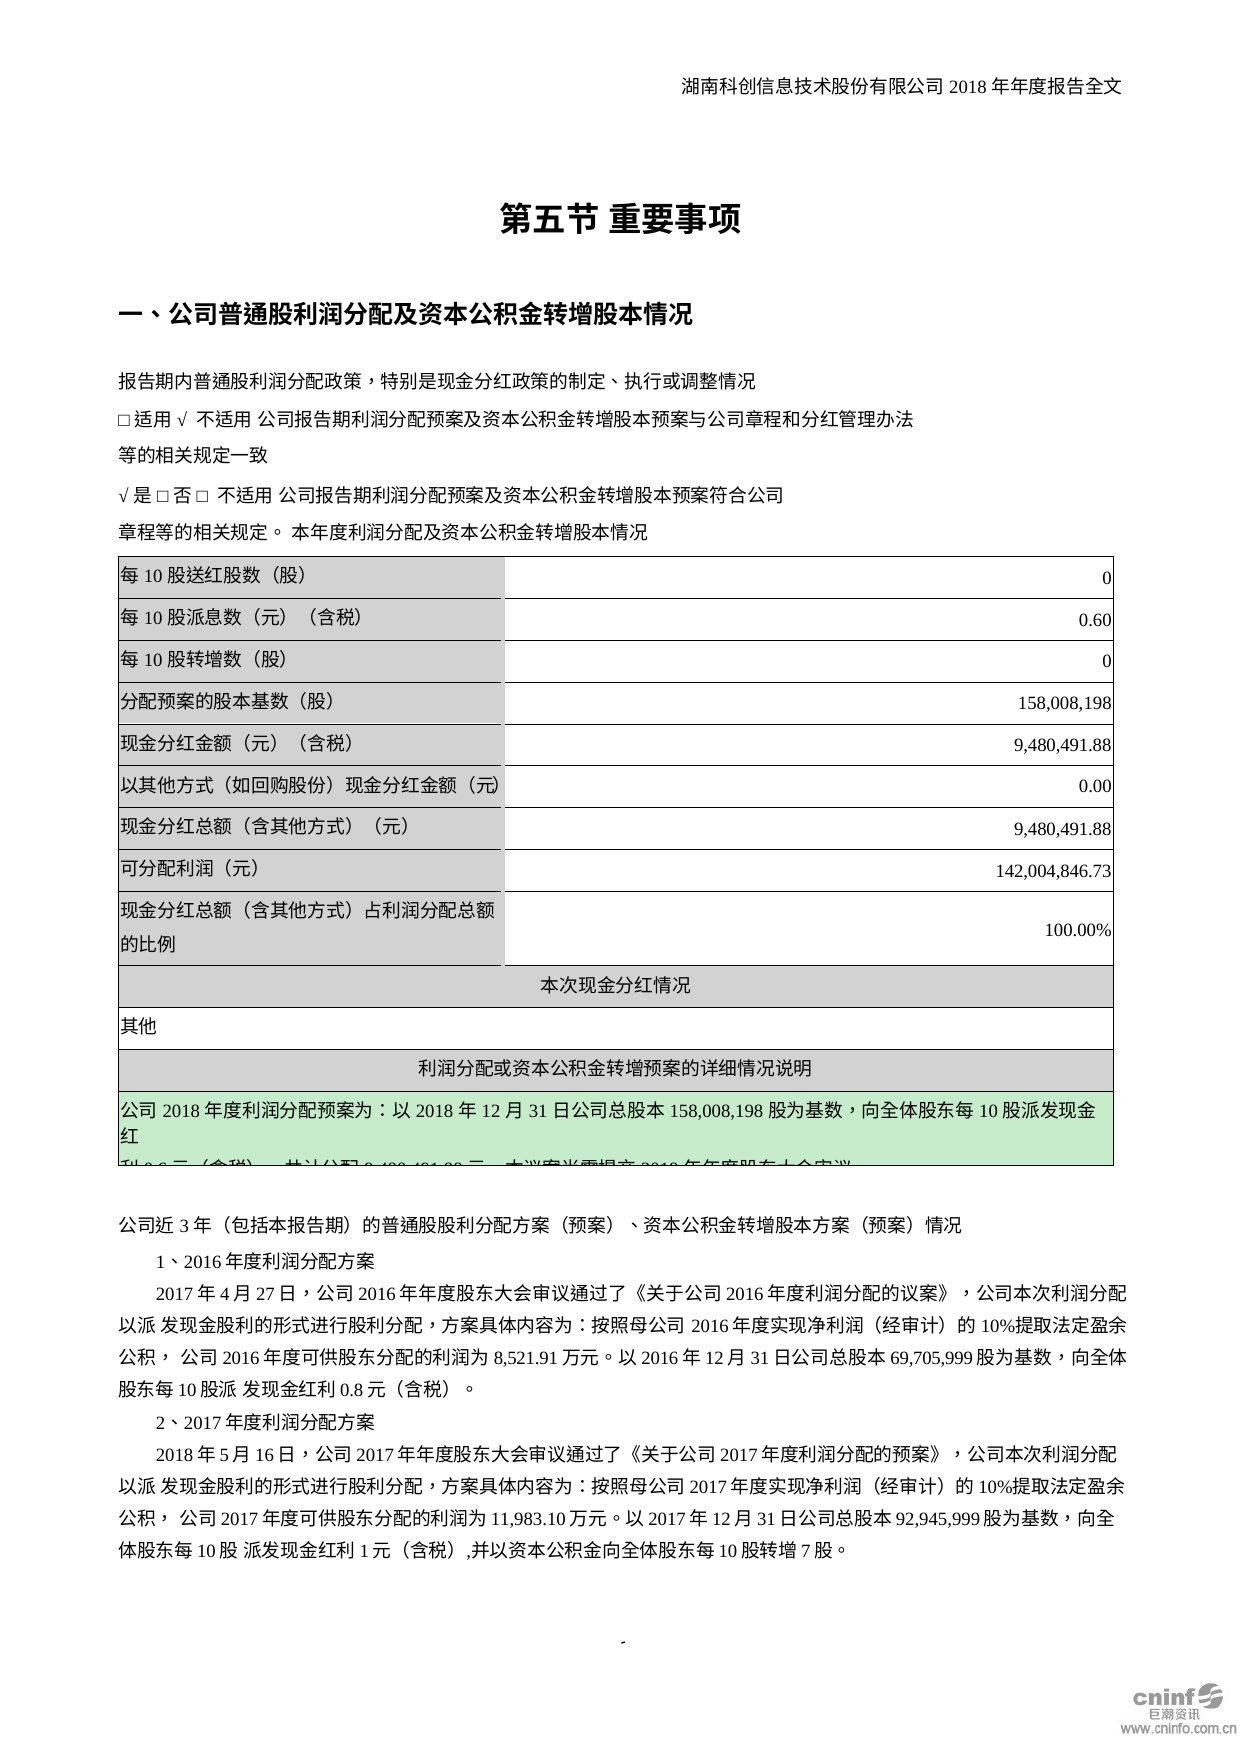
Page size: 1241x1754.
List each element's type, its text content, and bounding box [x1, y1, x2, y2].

picture [1115, 1680, 1240, 1737]
table_cell 利润分配或资本公积金转增预案的详细情况说明 [119, 1050, 1113, 1091]
text √ 是 □ 否 □ 不适用 公司报告期利润分配预案及资本公积金转增股本预案符合公司章程等的相关规定。 本年度利润分配及资本公积金转增股本情况 [118, 482, 795, 544]
text 2、2017年度利润分配方案 [156, 1409, 1240, 1435]
table_cell 现金分红总额（含其他方式）占利润分配总额 的比例 [119, 892, 501, 965]
table_cell 0.60 [505, 599, 1113, 640]
table_cell 可分配利润（元） [119, 850, 501, 891]
table_cell 每 10 股派息数（元）（含税） [119, 599, 501, 640]
table_cell 每 10 股转增数（股） [119, 641, 501, 682]
table_cell 现金分红总额（含其他方式）（元） [119, 808, 501, 849]
table_cell ） 0.00 [505, 766, 1113, 807]
table_header 0 [505, 557, 1113, 598]
text 报告期内普通股利润分配政策，特别是现金分红政策的制定、执行或调整情况 [118, 368, 1240, 394]
subtitle 第五节 重要事项 [116, 196, 1124, 242]
table_cell 公司 2018 年度利润分配预案为：以 2018 年 12 月 31 日公司总股本 158,008,198 股为基数，向全体股东每 10 股派发现金红 利 0.6 元（含税），共计分配 9,480,491.88 元。本议案尚需提交 2018 年年度股东大会审议。 [119, 1092, 1113, 1165]
table_cell 本次现金分红情况 [119, 966, 1113, 1007]
table_cell 9,480,491.88 [505, 725, 1113, 765]
table_header 每 10 股送红股数（股） [119, 557, 501, 598]
text □ 适用 √ 不适用 公司报告期利润分配预案及资本公积金转增股本预案与公司章程和分红管理办法等的相关规定一致 [118, 406, 926, 467]
table_cell 158,008,198 [505, 683, 1113, 723]
text 2018年5月16日，公司2017年年度股东大会审议通过了《关于公司2017年度利润分配的预案》，公司本次利润分配以派 发现金股利的形式进行股利分配，方案具体内容为：按照母公司2017年度实现净利润（经审计）的10%提取法定盈余公积， 公司2017年度可供股东分配的利润为11,983.10万元。以2017年12月31日公司总股本92,945,999股为基数，向全体股东每10股 派发现金红利1元（含税）,并以资本公积金向全体股东每10股转增7股。 [118, 1442, 1129, 1563]
text 2017年4月27日，公司2016年年度股东大会审议通过了《关于公司2016年度利润分配的议案》，公司本次利润分配以派 发现金股利的形式进行股利分配，方案具体内容为：按照母公司2016年度实现净利润（经审计）的10%提取法定盈余公积， 公司2016年度可供股东分配的利润为8,521.91万元。以2016年12月31日公司总股本69,705,999股为基数，向全体股东每10股派 发现金红利0.8元（含税）。 [118, 1281, 1128, 1402]
table_cell 142,004,846.73 [505, 850, 1113, 891]
table_cell 现金分红金额（元）（含税） [119, 725, 501, 765]
table_cell 0 [505, 641, 1113, 682]
table_cell 100.00% [505, 892, 1113, 965]
table_cell 其他 [119, 1008, 1113, 1049]
table_cell 分配预案的股本基数（股） [119, 683, 501, 723]
text 公司近 3 年（包括本报告期）的普通股股利分配方案（预案）、资本公积金转增股本方案（预案）情况 [118, 1212, 1240, 1238]
table_cell 9,480,491.88 [505, 808, 1113, 849]
subtitle 一、公司普通股利润分配及资本公积金转增股本情况 [118, 297, 1240, 331]
text 1、2016年度利润分配方案 [156, 1249, 1240, 1274]
table_cell 以其他方式（如回购股份）现金分红金额（元 [119, 766, 501, 807]
